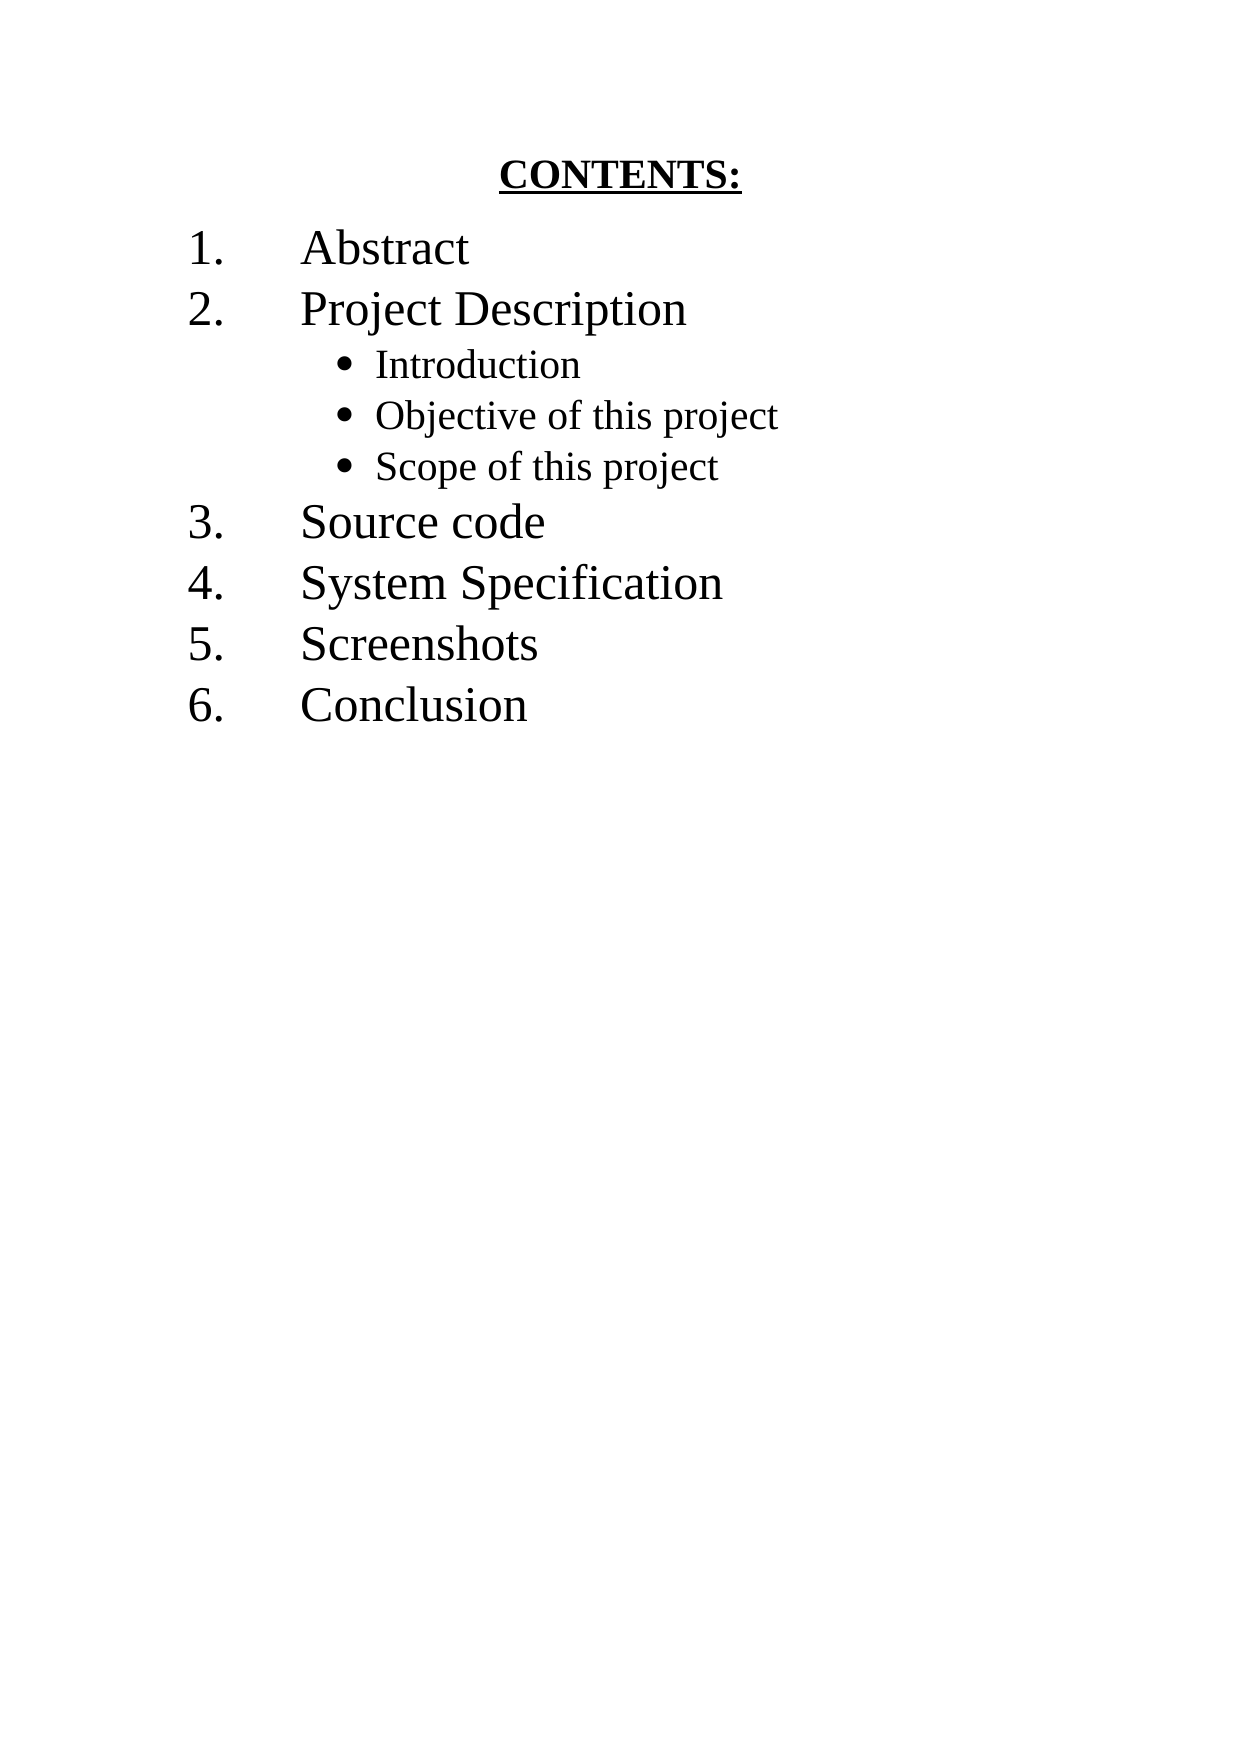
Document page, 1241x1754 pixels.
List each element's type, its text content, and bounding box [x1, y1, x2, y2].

list Screenshots [187, 614, 1090, 671]
list Source code [187, 492, 1090, 549]
list Introduction [337, 339, 1090, 387]
text CONTENTS: [150, 150, 1090, 198]
list Objective of this project [337, 390, 1090, 438]
list Abstract [187, 217, 1090, 275]
list Conclusion [187, 674, 1090, 732]
list Project Description [187, 278, 1090, 336]
list System Specification [187, 553, 1090, 610]
list Scope of this project [337, 441, 1090, 489]
